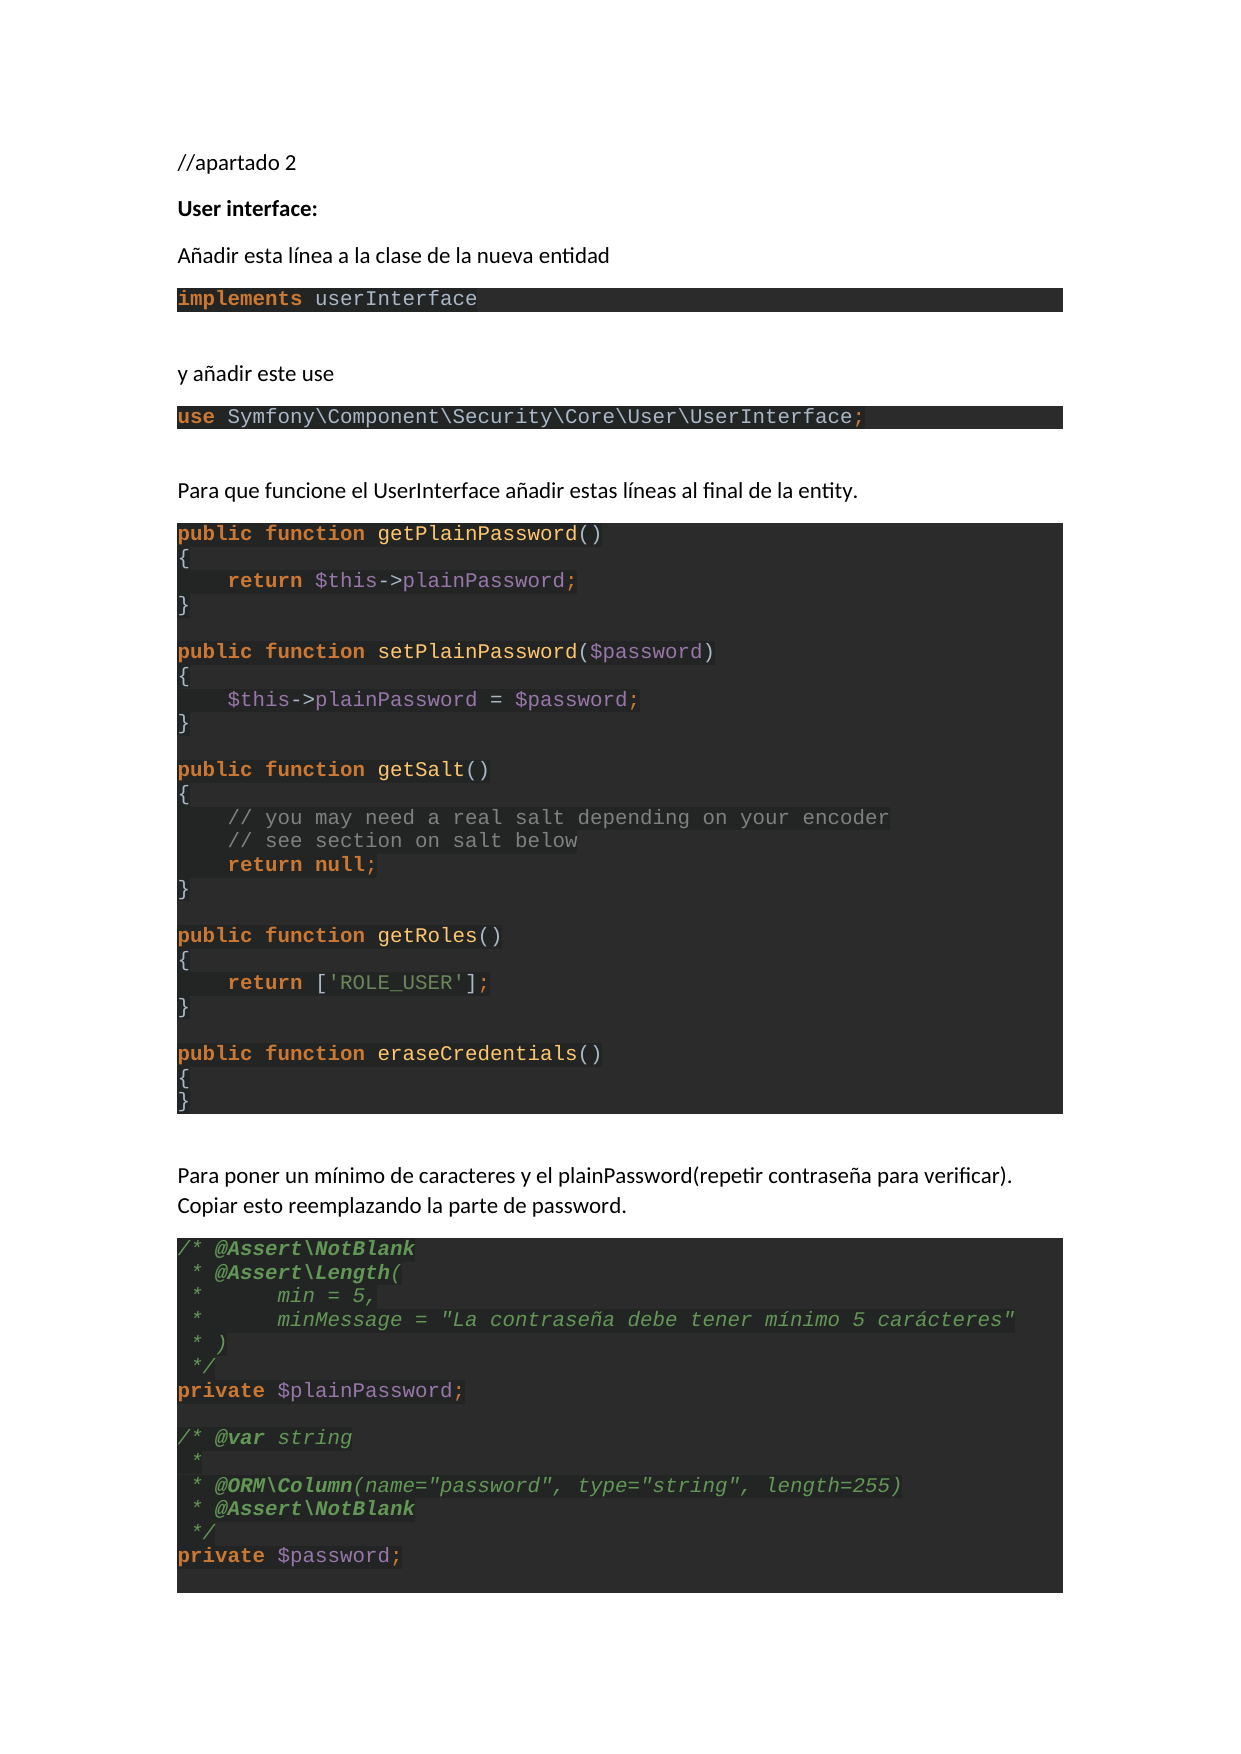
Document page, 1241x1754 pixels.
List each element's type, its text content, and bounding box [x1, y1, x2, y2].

text use Symfony\Component\Security\Core\User\UserInterface; [865, 406, 1063, 429]
text public function getPlainPassword() { return $this->plainPassword; } public function setPlainPassword($password) { $this->plainPassword = $password; } public function getSalt() { // you may need a real salt depending on your encoder // see section on salt below return null; } public function getRoles() { return ['ROLE_USER']; } public function eraseCredentials() { } [177, 523, 1063, 1114]
text /* @Assert\NotBlank * @Assert\Length( * min = 5, * minMessage = "La contraseña debe tener mínimo 5 carácteres" * ) */ private $plainPassword; /* @var string * * @ORM\Column(name="password", type="string", length=255) * @Assert\NotBlank */ private $password; [177, 1238, 1063, 1569]
text implements userInterface [477, 288, 1063, 312]
text Añadir esta línea a la clase de la nueva entidad [177, 241, 1063, 269]
text Para que funcione el UserInterface añadir estas líneas al final de la entity. [177, 476, 1063, 504]
text //apartado 2 [177, 148, 1063, 176]
text y añadir este use [177, 359, 1063, 387]
text User interface: [177, 194, 1063, 222]
text Para poner un mínimo de caracteres y el plainPassword(repetir contraseña para verificar). Copiar esto reemplazando la parte de password. [177, 1161, 1063, 1219]
